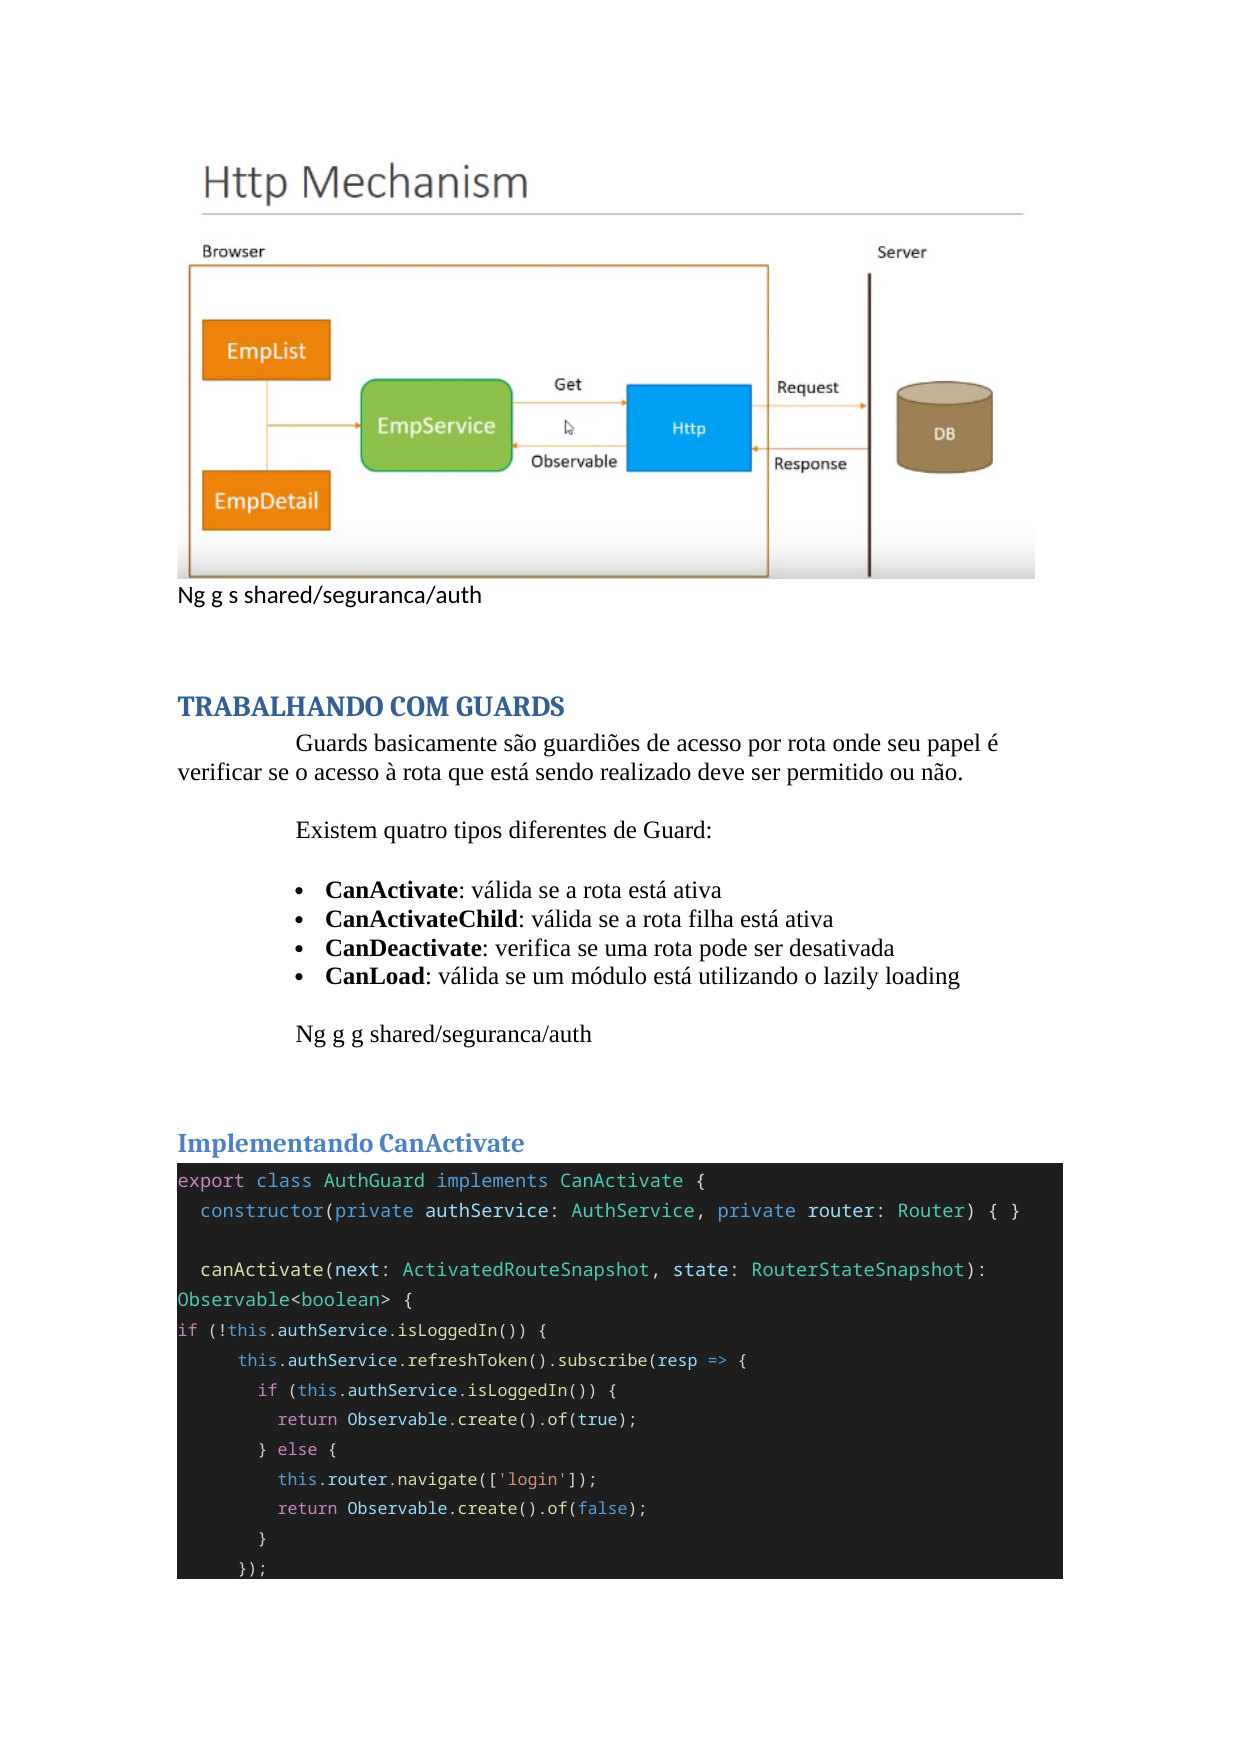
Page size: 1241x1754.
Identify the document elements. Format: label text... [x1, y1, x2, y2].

list CanActivateChild: válida se a rota filha está ativa [177, 904, 1063, 933]
text Guards basicamente são guardiões de acesso por rota onde seu papel é verificar se o acesso à rota que está sendo realizado deve ser permitido ou não. [177, 728, 1063, 786]
text } [177, 1520, 1063, 1549]
text this.router.navigate(['login']); [177, 1460, 1063, 1490]
subtitle Implementando CanActivate [177, 1128, 1063, 1159]
text if (this.authService.isLoggedIn()) { [177, 1371, 1063, 1401]
list CanDeactivate: verifica se uma rota pode ser desativada [177, 933, 1063, 961]
text Ng g g shared/seguranca/auth [177, 1019, 1063, 1048]
text constructor(private authService: AuthService, private router: Router) { } [177, 1193, 1063, 1223]
text return Observable.create().of(false); [177, 1490, 1063, 1520]
list CanLoad: válida se um módulo está utilizando o lazily loading [177, 961, 1063, 990]
text if (!this.authService.isLoggedIn()) { [177, 1312, 1063, 1342]
list CanActivate: válida se a rota está ativa [177, 875, 1063, 904]
text export class AuthGuard implements CanActivate { [177, 1163, 1063, 1193]
text Ng g s shared/seguranca/auth [177, 579, 1063, 609]
text canActivate(next: ActivatedRouteSnapshot, state: RouterStateSnapshot): Observable<boolean> { [177, 1252, 1063, 1312]
text return Observable.create().of(true); [177, 1401, 1063, 1431]
picture [177, 147, 1035, 579]
text } else { [177, 1431, 1063, 1460]
text Existem quatro tipos diferentes de Guard: [177, 815, 1063, 844]
text }); [177, 1549, 1063, 1579]
subtitle TRABALHANDO COM GUARDS [177, 690, 1063, 723]
text this.authService.refreshToken().subscribe(resp => { [177, 1342, 1063, 1371]
